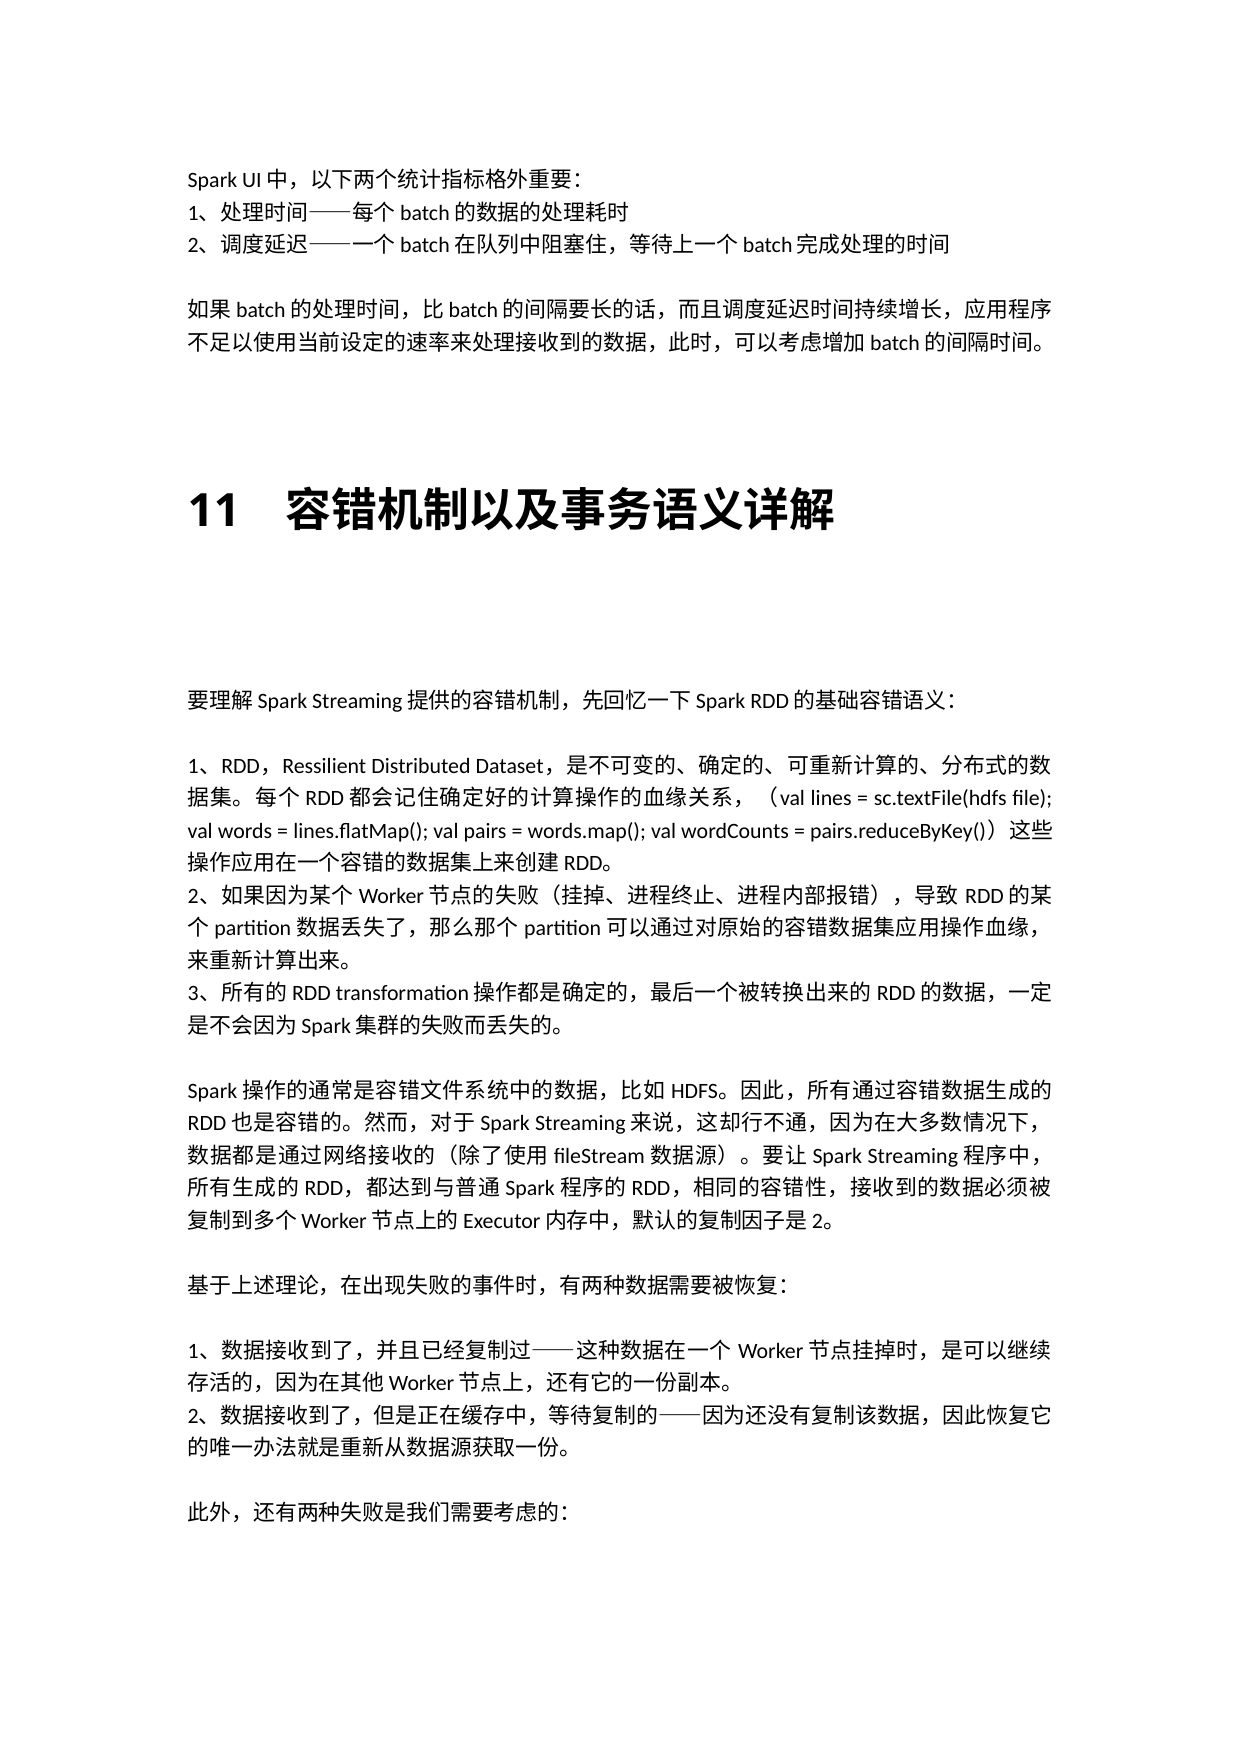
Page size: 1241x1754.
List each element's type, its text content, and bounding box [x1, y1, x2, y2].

text 如果batch的处理时间，比batch的间隔要长的话，而且调度延迟时间持续增长，应用程序不足以使用当前设定的速率来处理接收到的数据，此时，可以考虑增加batch的间隔时间。 [187, 292, 1053, 357]
text 3、所有的RDD transformation操作都是确定的，最后一个被转换出来的RDD的数据，一定是不会因为Spark集群的失败而丢失的。 [187, 975, 1053, 1040]
text 1、RDD，Ressilient Distributed Dataset，是不可变的、确定的、可重新计算的、分布式的数据集。每个RDD都会记住确定好的计算操作的血缘关系，（val lines = sc.textFile(hdfs file); val words = lines.flatMap(); val pairs = words.map(); val wordCounts = pairs.reduceByKey()）这些操作应用在一个容错的数据集上来创建RDD。 [187, 747, 1053, 877]
text 要理解Spark Streaming提供的容错机制，先回忆一下Spark RDD的基础容错语义： [187, 682, 1053, 715]
text 1、数据接收到了，并且已经复制过——这种数据在一个Worker节点挂掉时，是可以继续存活的，因为在其他Worker节点上，还有它的一份副本。 [187, 1332, 1053, 1397]
text 1、处理时间——每个batch的数据的处理耗时 [187, 194, 1053, 227]
text 2、如果因为某个Worker节点的失败（挂掉、进程终止、进程内部报错），导致RDD的某个partition数据丢失了，那么那个partition可以通过对原始的容错数据集应用操作血缘，来重新计算出来。 [187, 877, 1053, 975]
text 基于上述理论，在出现失败的事件时，有两种数据需要被恢复： [187, 1267, 1053, 1300]
text Spark操作的通常是容错文件系统中的数据，比如HDFS。因此，所有通过容错数据生成的RDD也是容错的。然而，对于Spark Streaming来说，这却行不通，因为在大多数情况下，数据都是通过网络接收的（除了使用fileStream数据源）。要让Spark Streaming程序中，所有生成的RDD，都达到与普通Spark程序的RDD，相同的容错性，接收到的数据必须被复制到多个Worker节点上的Executor内存中，默认的复制因子是2。 [187, 1072, 1053, 1235]
text 此外，还有两种失败是我们需要考虑的： [187, 1495, 1053, 1527]
text 2、数据接收到了，但是正在缓存中，等待复制的——因为还没有复制该数据，因此恢复它的唯一办法就是重新从数据源获取一份。 [187, 1397, 1053, 1462]
text 2、调度延迟——一个batch在队列中阻塞住，等待上一个batch完成处理的时间 [187, 227, 1053, 259]
subtitle 容错机制以及事务语义详解 [187, 457, 1053, 555]
text Spark UI中，以下两个统计指标格外重要： [187, 162, 1053, 194]
